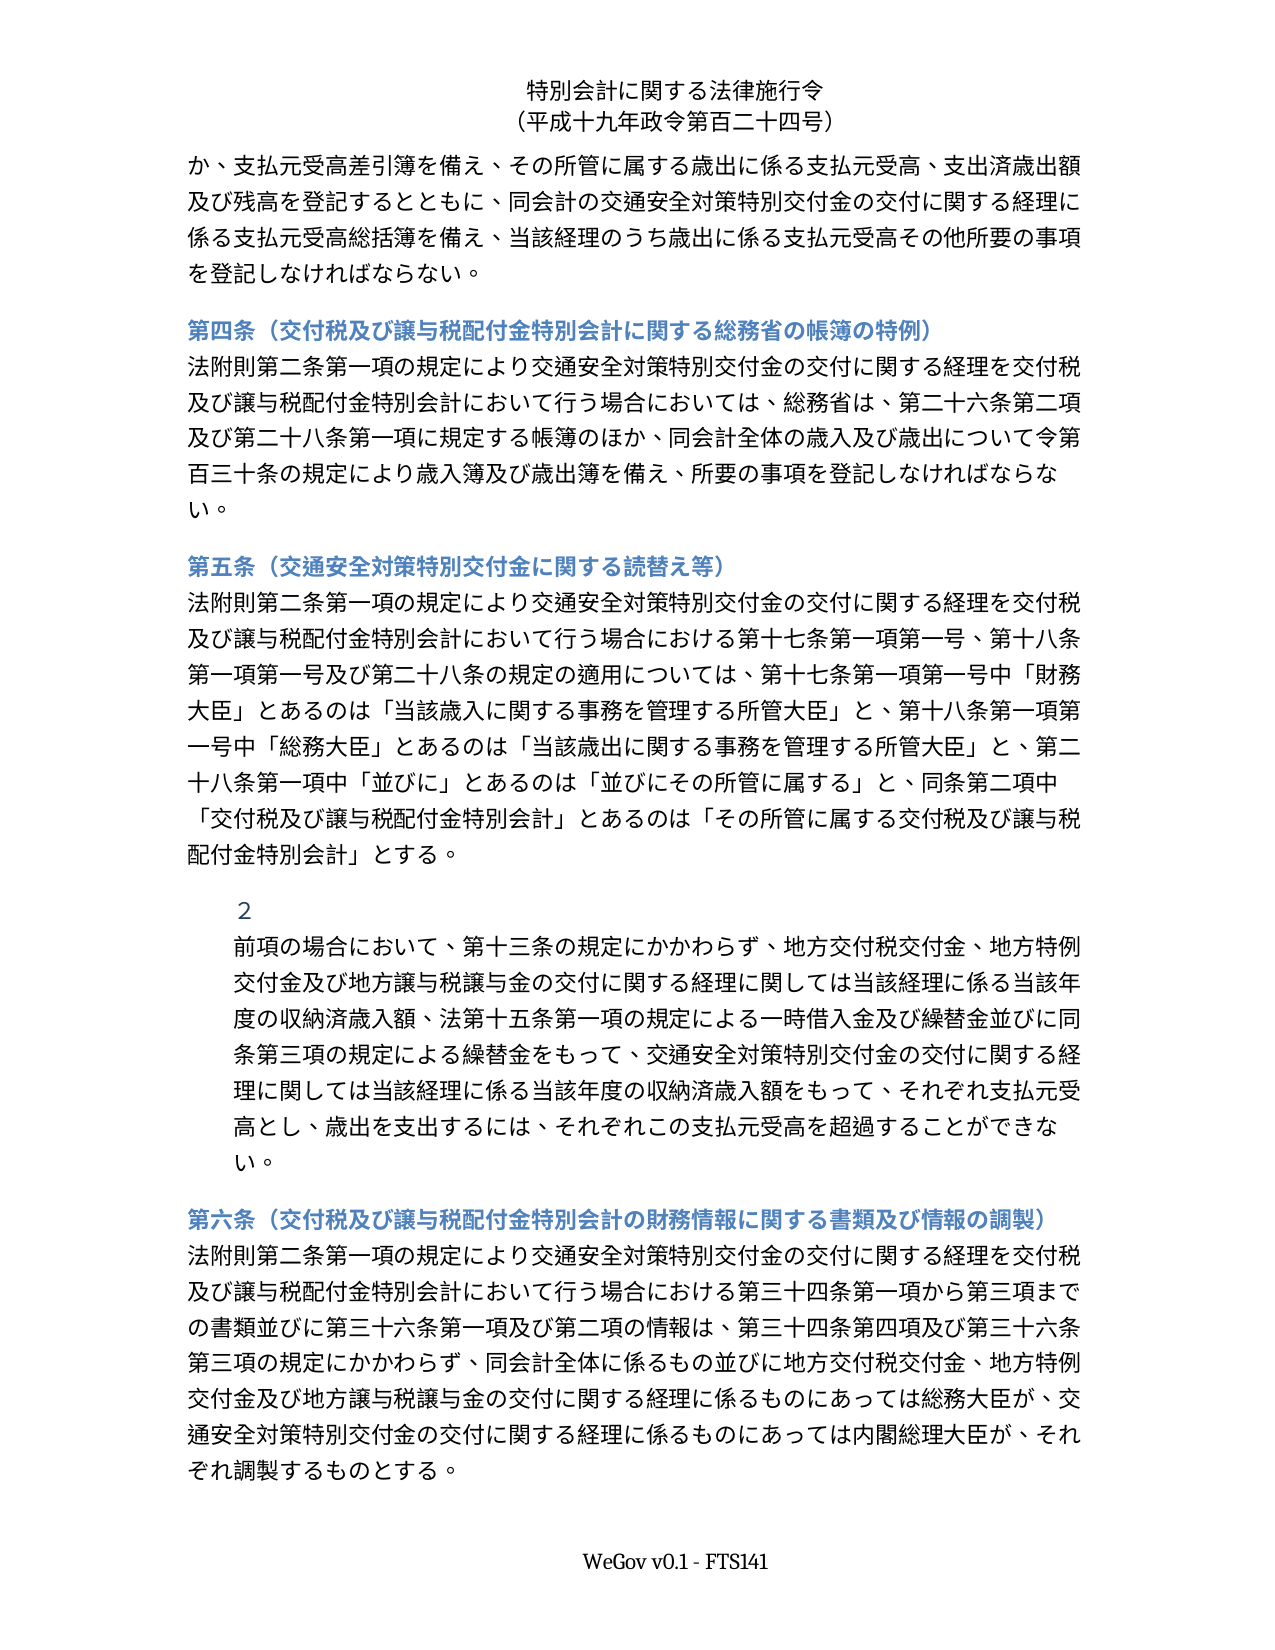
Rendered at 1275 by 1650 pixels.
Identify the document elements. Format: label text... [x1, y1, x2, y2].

text 法附則第二条第一項の規定により交通安全対策特別交付金の交付に関する経理を交付税及び譲与税配付金特別会計において行う場合における第十七条第一項第一号、第十八条第一項第一号及び第二十八条の規定の適用については、第十七条第一項第一号中「財務大臣」とあるのは「当該歳入に関する事務を管理する所管大臣」と、第十八条第一項第一号中「総務大臣」とあるのは「当該歳出に関する事務を管理する所管大臣」と、第二十八条第一項中「並びに」とあるのは「並びにその所管に属する」と、同条第二項中「交付税及び譲与税配付金特別会計」とあるのは「その所管に属する交付税及び譲与税配付金特別会計」とする。 [187, 587, 1087, 870]
subtitle ２ [233, 895, 1087, 927]
text 法附則第二条第一項の規定により交通安全対策特別交付金の交付に関する経理を交付税及び譲与税配付金特別会計において行う場合においては、総務省は、第二十六条第二項及び第二十八条第一項に規定する帳簿のほか、同会計全体の歳入及び歳出について令第百三十条の規定により歳入簿及び歳出簿を備え、所要の事項を登記しなければならない。 [187, 351, 1087, 526]
subtitle 第四条（交付税及び譲与税配付金特別会計に関する総務省の帳簿の特例） [187, 314, 1087, 346]
text 法附則第二条第一項の規定により交通安全対策特別交付金の交付に関する経理を交付税及び譲与税配付金特別会計において行う場合における第三十四条第一項から第三項までの書類並びに第三十六条第一項及び第二項の情報は、第三十四条第四項及び第三十六条第三項の規定にかかわらず、同会計全体に係るもの並びに地方交付税交付金、地方特例交付金及び地方譲与税譲与金の交付に関する経理に係るものにあっては総務大臣が、交通安全対策特別交付金の交付に関する経理に係るものにあっては内閣総理大臣が、それぞれ調製するものとする。 [187, 1239, 1087, 1486]
subtitle 第六条（交付税及び譲与税配付金特別会計の財務情報に関する書類及び情報の調製） [187, 1204, 1087, 1235]
text 前項の場合において、第十三条の規定にかかわらず、地方交付税交付金、地方特例交付金及び地方譲与税譲与金の交付に関する経理に関しては当該経理に係る当該年度の収納済歳入額、法第十五条第一項の規定による一時借入金及び繰替金並びに同条第三項の規定による繰替金をもって、交通安全対策特別交付金の交付に関する経理に関しては当該経理に係る当該年度の収納済歳入額をもって、それぞれ支払元受高とし、歳出を支出するには、それぞれこの支払元受高を超過することができない。 [233, 931, 1087, 1178]
subtitle 第五条（交通安全対策特別交付金に関する読替え等） [187, 551, 1087, 582]
